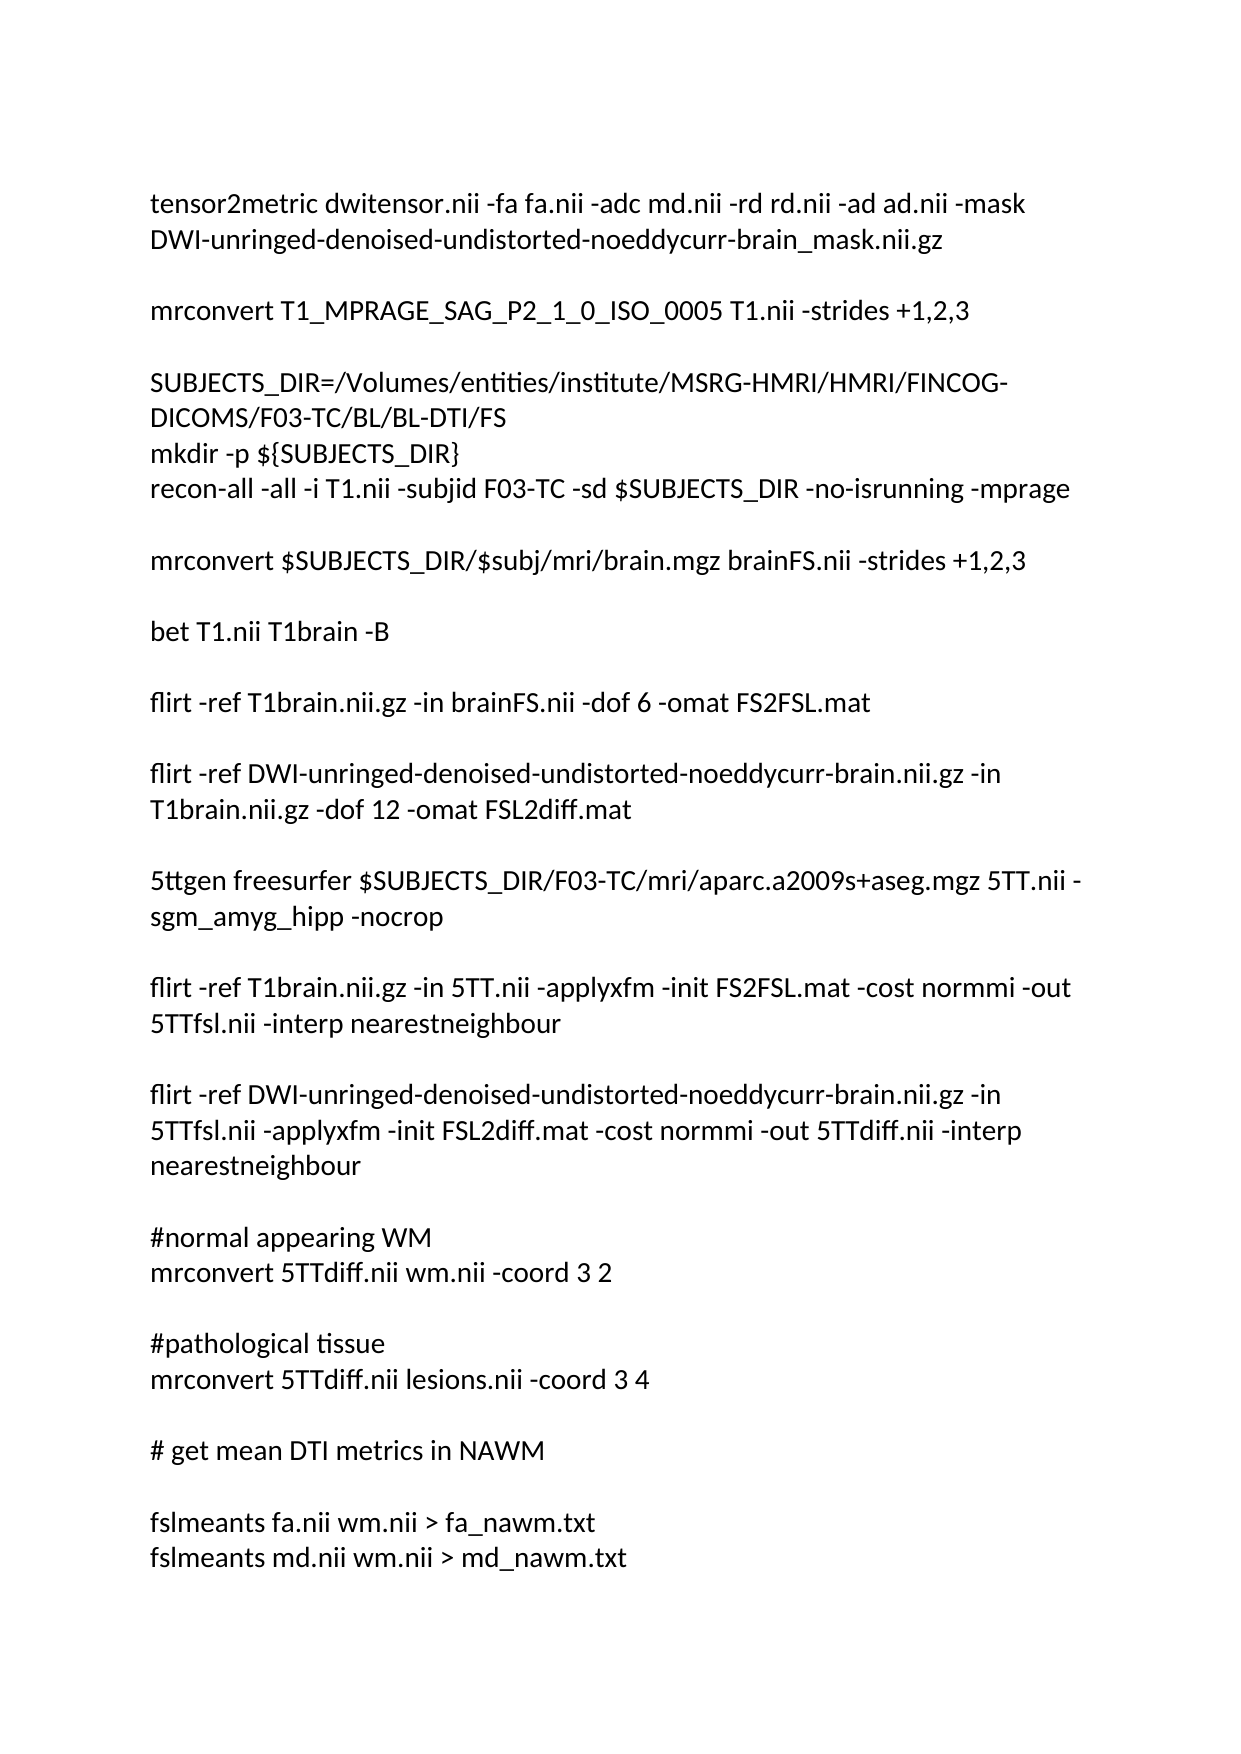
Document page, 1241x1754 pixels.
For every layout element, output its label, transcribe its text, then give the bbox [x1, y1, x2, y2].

text tensor2metric dwitensor.nii -fa fa.nii -adc md.nii -rd rd.nii -ad ad.nii -mask DWI-unringed-denoised-undistorted-noeddycurr-brain_mask.nii.gz [150, 186, 1090, 257]
text flirt -ref T1brain.nii.gz -in 5TT.nii -applyxfm -init FS2FSL.mat -cost normmi -out 5TTfsl.nii -interp nearestneighbour [150, 969, 1090, 1041]
text flirt -ref T1brain.nii.gz -in brainFS.nii -dof 6 -omat FS2FSL.mat [150, 684, 1090, 720]
text flirt -ref DWI-unringed-denoised-undistorted-noeddycurr-brain.nii.gz -in 5TTfsl.nii -applyxfm -init FSL2diff.mat -cost normmi -out 5TTdiff.nii -interp nearestneighbour [150, 1076, 1090, 1183]
text fslmeants fa.nii wm.nii > fa_nawm.txt [150, 1504, 1090, 1539]
text bet T1.nii T1brain -B [150, 613, 1090, 649]
text fslmeants md.nii wm.nii > md_nawm.txt [150, 1539, 1090, 1575]
text mrconvert 5TTdiff.nii wm.nii -coord 3 2 [150, 1254, 1090, 1290]
text mrconvert 5TTdiff.nii lesions.nii -coord 3 4 [150, 1361, 1090, 1397]
text flirt -ref DWI-unringed-denoised-undistorted-noeddycurr-brain.nii.gz -in T1brain.nii.gz -dof 12 -omat FSL2diff.mat [150, 756, 1090, 827]
text mrconvert T1_MPRAGE_SAG_P2_1_0_ISO_0005 T1.nii -strides +1,2,3 [150, 292, 1090, 328]
text mkdir -p ${SUBJECTS_DIR} [150, 435, 1090, 471]
text #normal appearing WM [150, 1219, 1090, 1254]
text # get mean DTI metrics in NAWM [150, 1432, 1090, 1468]
text recon-all -all -i T1.nii -subjid F03-TC -sd $SUBJECTS_DIR -no-isrunning -mprage [150, 471, 1090, 506]
text SUBJECTS_DIR=/Volumes/entities/institute/MSRG-HMRI/HMRI/FINCOG-DICOMS/F03-TC/BL/BL-DTI/FS [150, 364, 1090, 435]
text #pathological tissue [150, 1326, 1090, 1361]
text mrconvert $SUBJECTS_DIR/$subj/mri/brain.mgz brainFS.nii -strides +1,2,3 [150, 542, 1090, 577]
text 5ttgen freesurfer $SUBJECTS_DIR/F03-TC/mri/aparc.a2009s+aseg.mgz 5TT.nii -sgm_amyg_hipp -nocrop [150, 862, 1090, 934]
